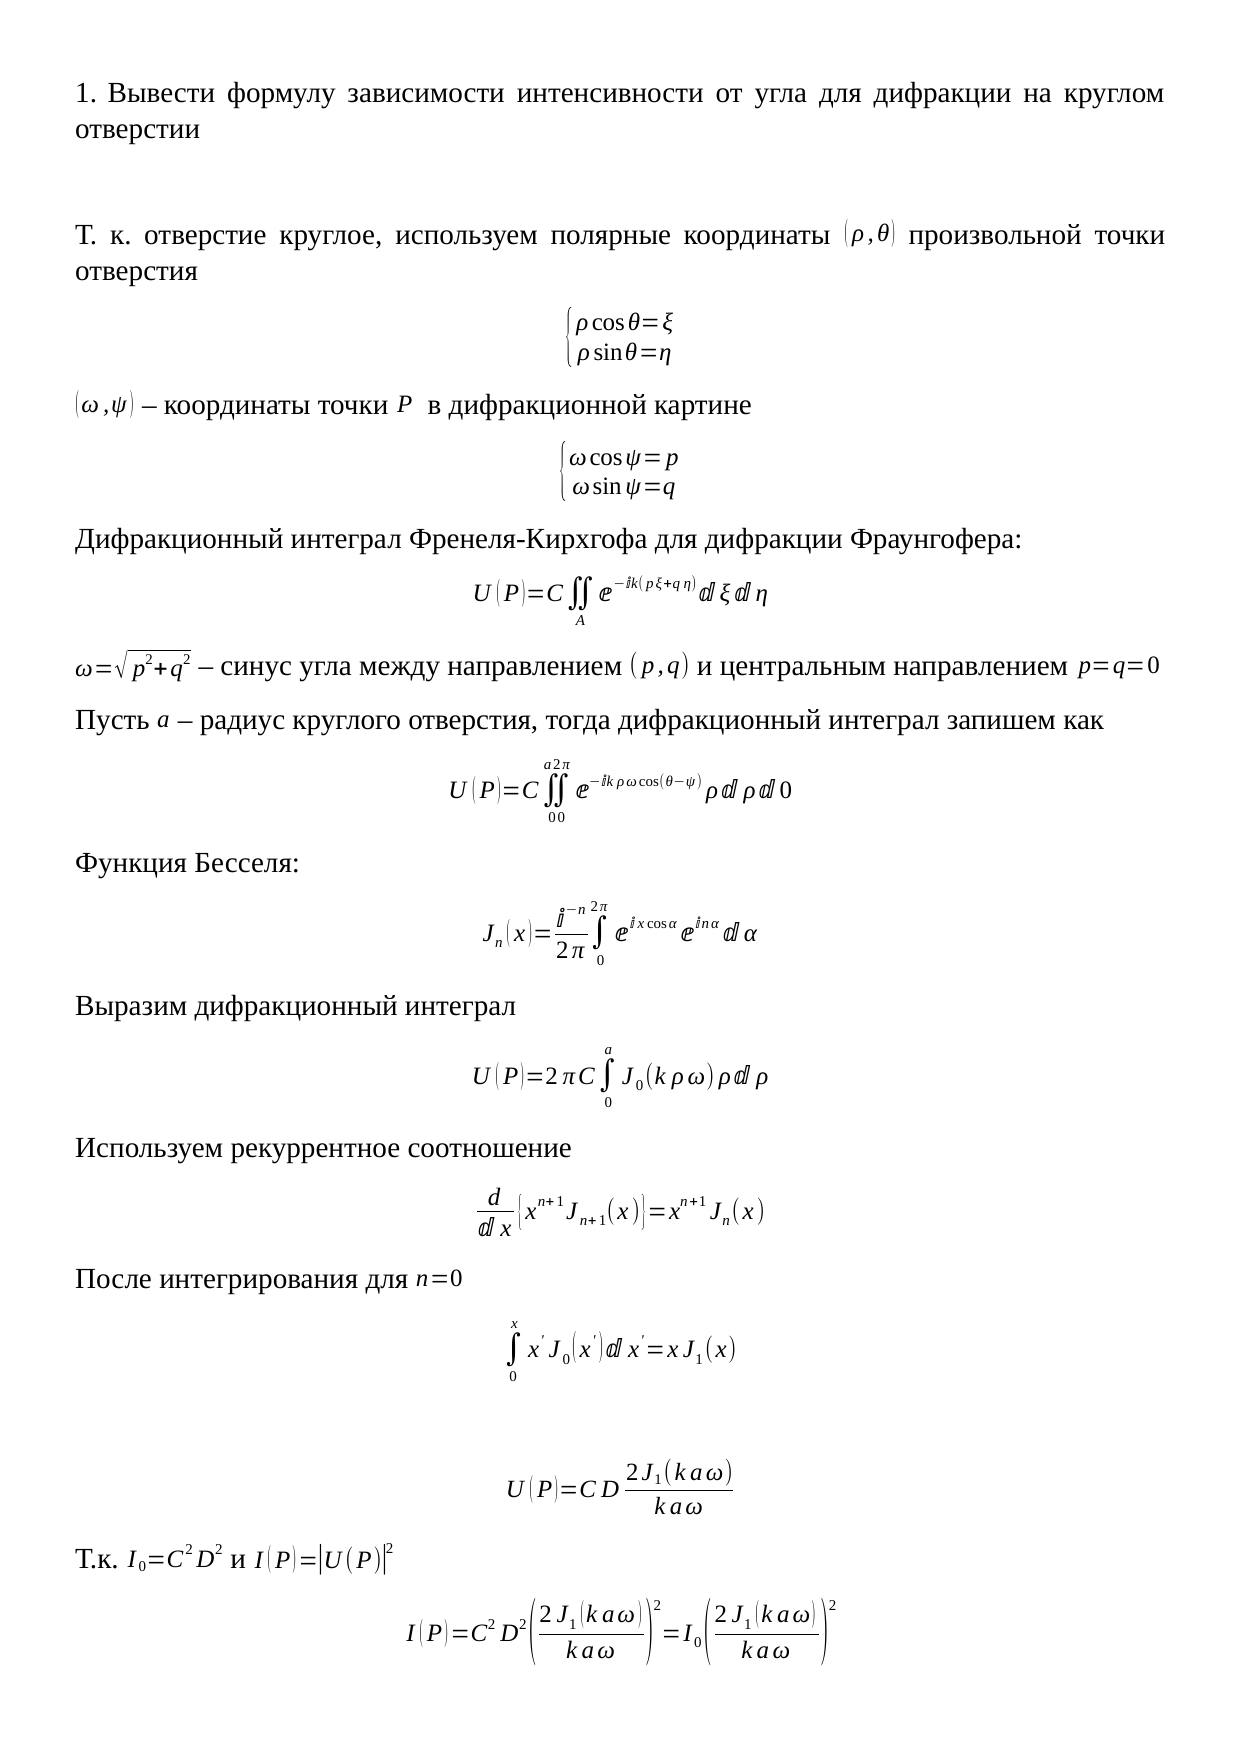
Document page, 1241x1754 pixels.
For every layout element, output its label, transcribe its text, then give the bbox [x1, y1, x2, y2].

text Пусть – радиус круглого отверстия, тогда дифракционный интеграл запишем как [75, 702, 1165, 736]
text Дифракционный интеграл Френеля-Кирхгофа для дифракции Фраунгофера: [75, 521, 1165, 555]
text – координаты точки в дифракционной картине [75, 387, 1165, 421]
text После интегрирования для [75, 1261, 1165, 1295]
text Функция Бесселя: [75, 845, 1165, 878]
text Выразим дифракционный интеграл [75, 988, 1165, 1021]
text Т. к. отверстие круглое, используем полярные координаты произвольной точки отверстия [75, 217, 1165, 286]
text – синус угла между направлением и центральным направлением [75, 648, 1165, 683]
text Используем рекуррентное соотношение [75, 1130, 1165, 1164]
text 1. Вывести формулу зависимости интенсивности от угла для дифракции на круглом отверстии [75, 75, 1165, 145]
text Т.к. и [75, 1539, 1165, 1577]
